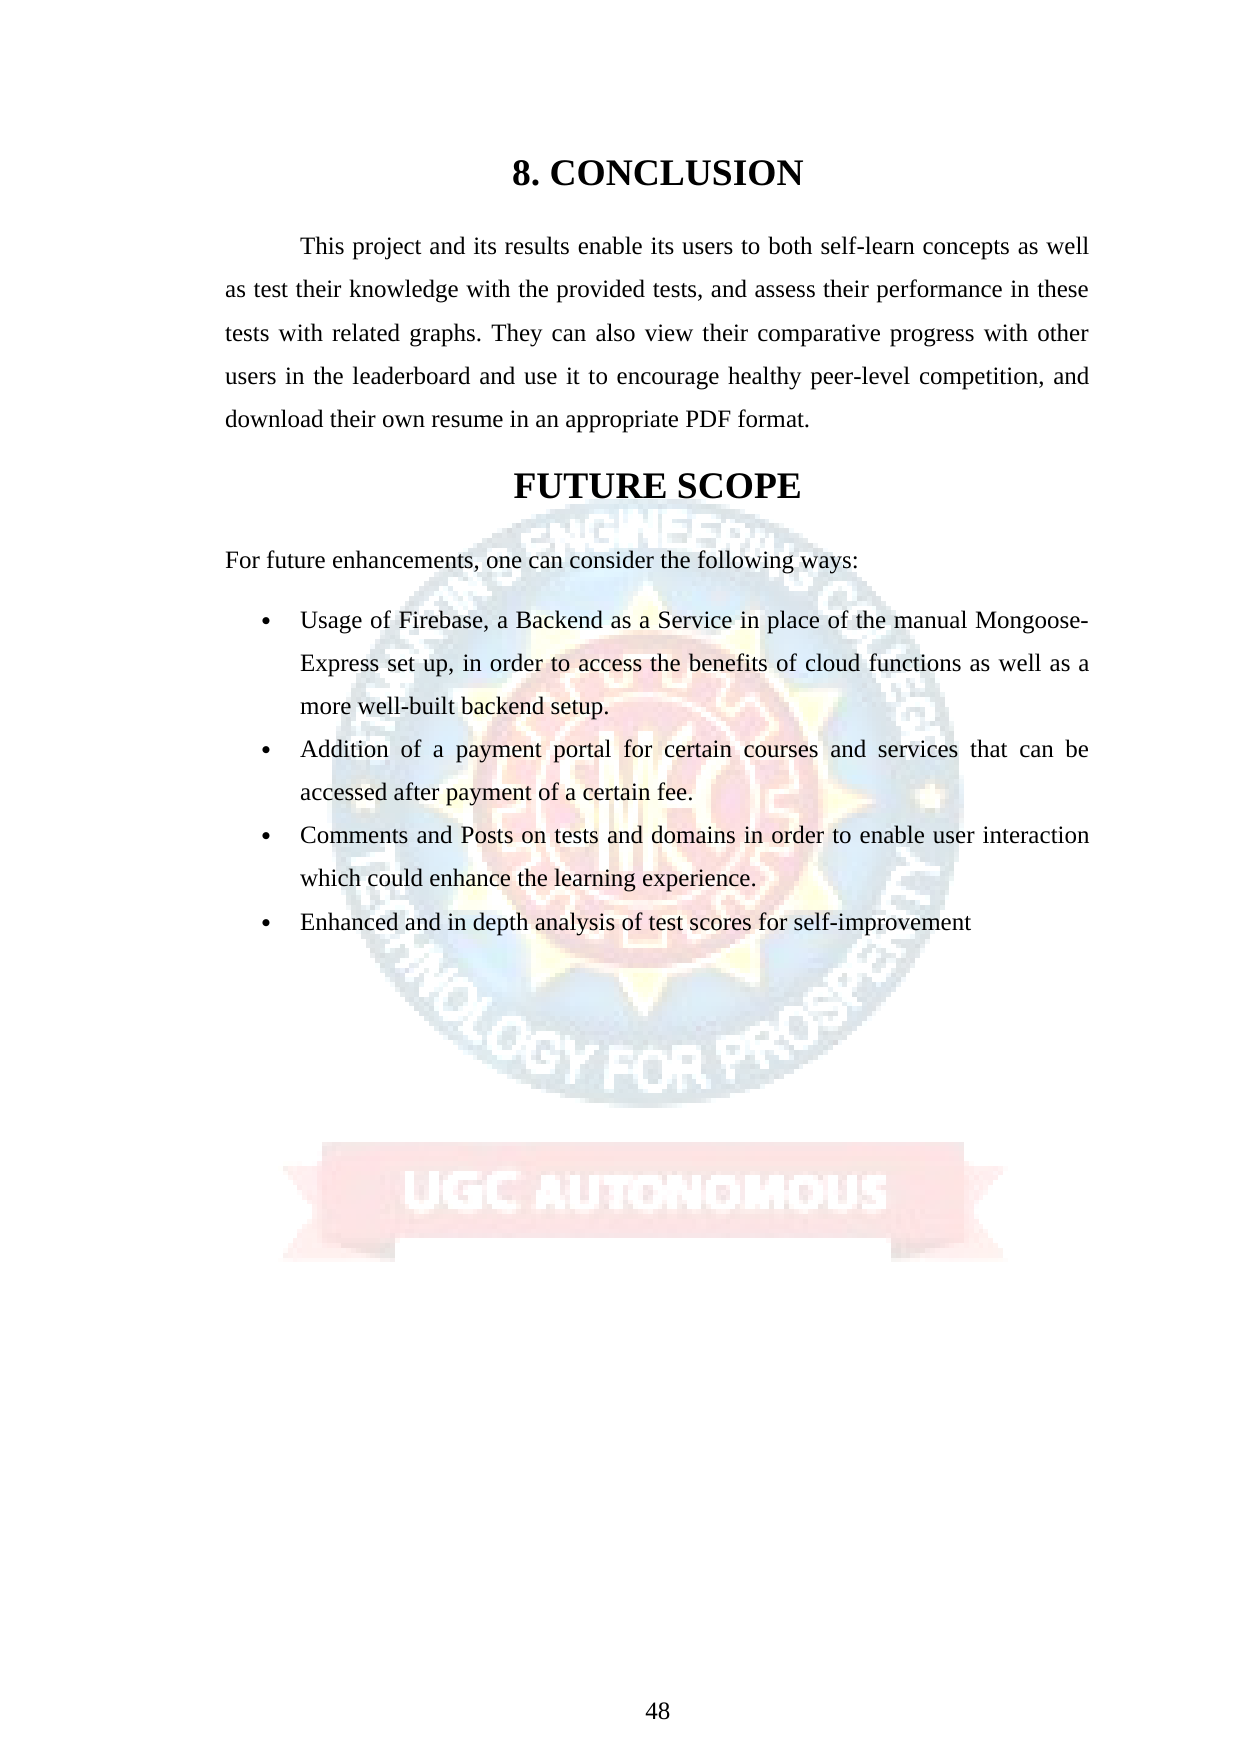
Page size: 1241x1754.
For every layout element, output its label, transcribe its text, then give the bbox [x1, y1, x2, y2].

text This project and its results enable its users to both self-learn concepts as well as test their knowledge with the provided tests, and assess their performance in these tests with related graphs. They can also view their comparative progress with other users in the leaderboard and use it to encourage healthy peer-level competition, and download their own resume in an appropriate PDF format. [225, 231, 1090, 433]
list Addition of a payment portal for certain courses and services that can be accessed after payment of a certain fee. [262, 734, 1090, 806]
list Comments and Posts on tests and domains in order to enable user interaction which could enhance the learning experience. [262, 820, 1090, 892]
list Enhanced and in depth analysis of test scores for self-improvement [262, 907, 1090, 935]
list Usage of Firebase, a Backend as a Service in place of the manual Mongoose-Express set up, in order to access the benefits of cloud functions as well as a more well-built backend setup. [262, 605, 1090, 720]
text For future enhancements, one can consider the following ways: [225, 545, 1090, 574]
text 8. CONCLUSION [225, 150, 1090, 193]
text FUTURE SCOPE [225, 464, 1090, 507]
